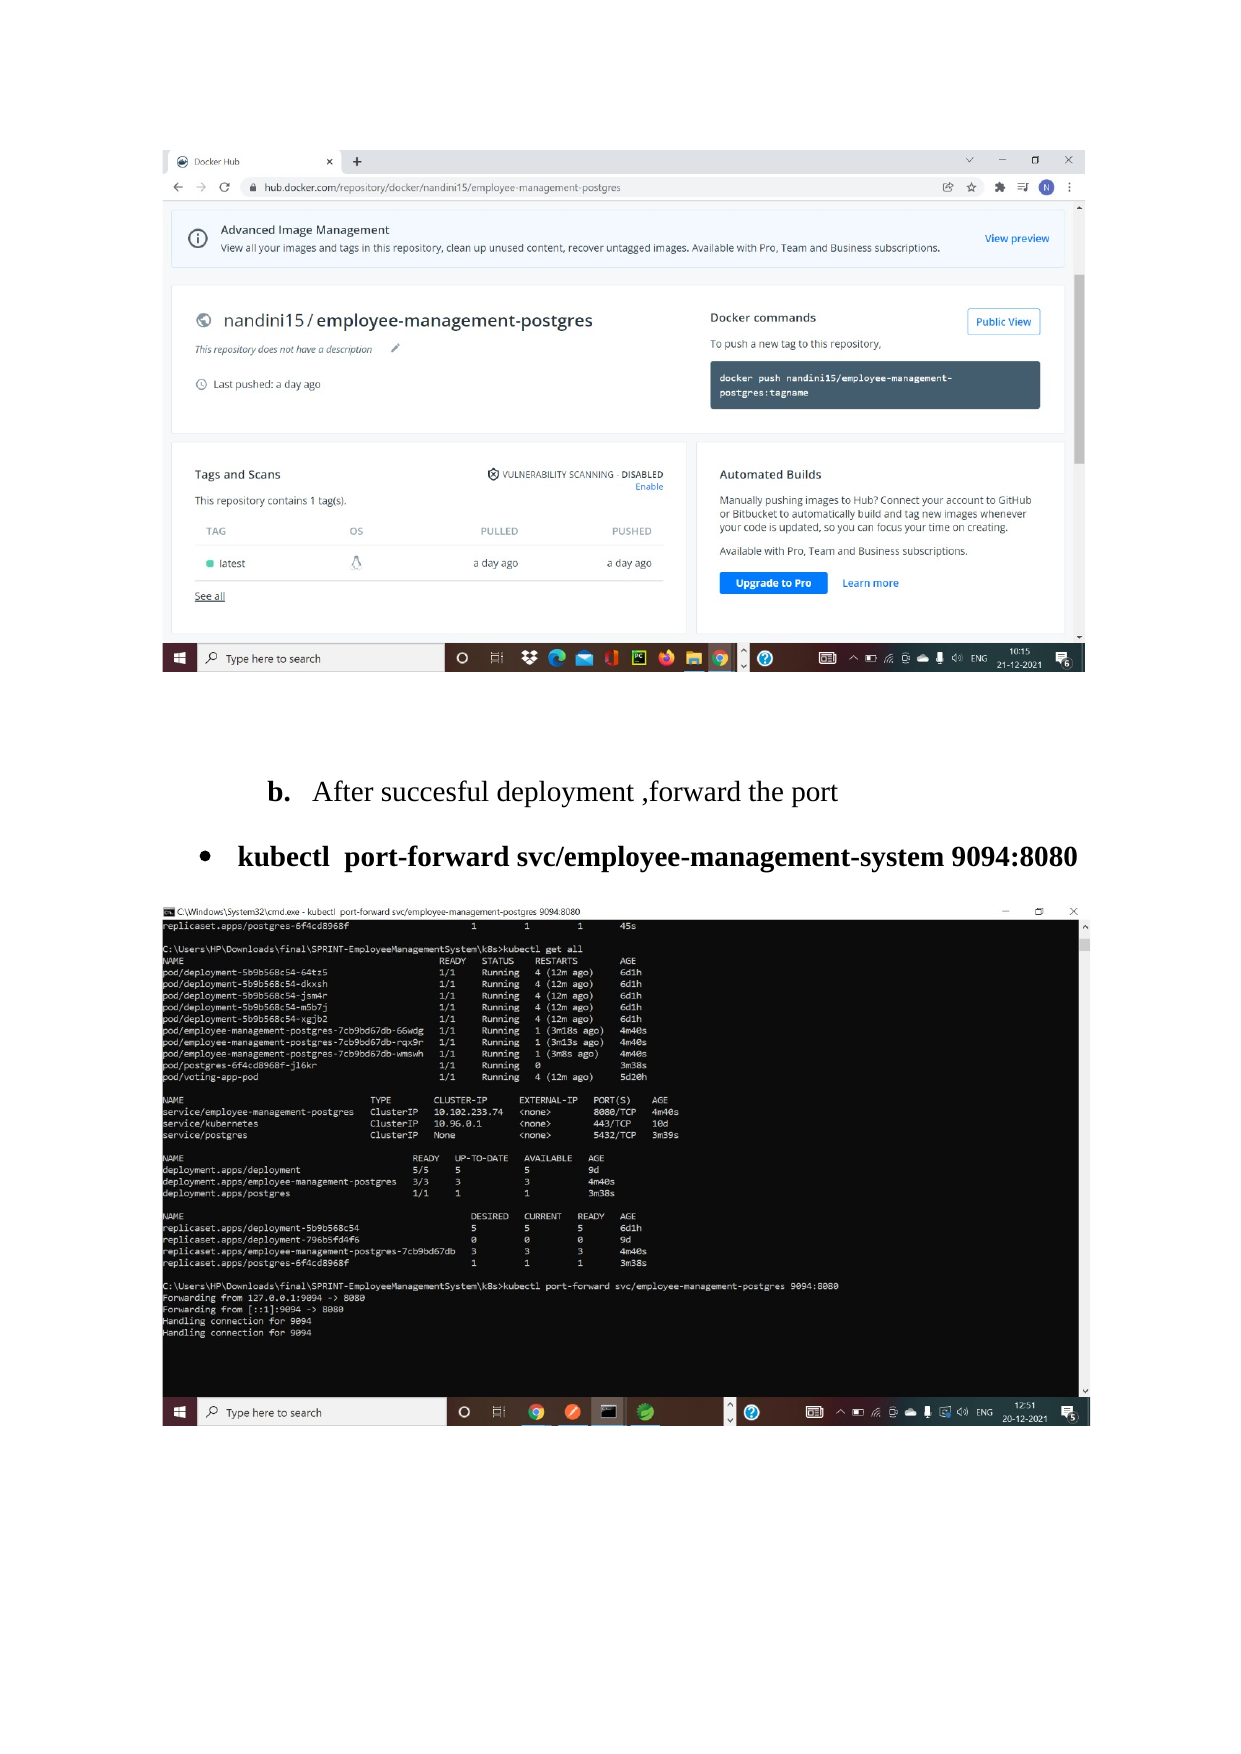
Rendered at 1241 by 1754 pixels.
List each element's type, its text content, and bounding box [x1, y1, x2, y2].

list kubectl port-forward svc/employee-management-system 9094:8080 [200, 839, 1090, 873]
picture [162, 903, 1091, 1426]
picture [162, 150, 1085, 672]
list After succesful deployment ,forward the port [267, 774, 1090, 808]
